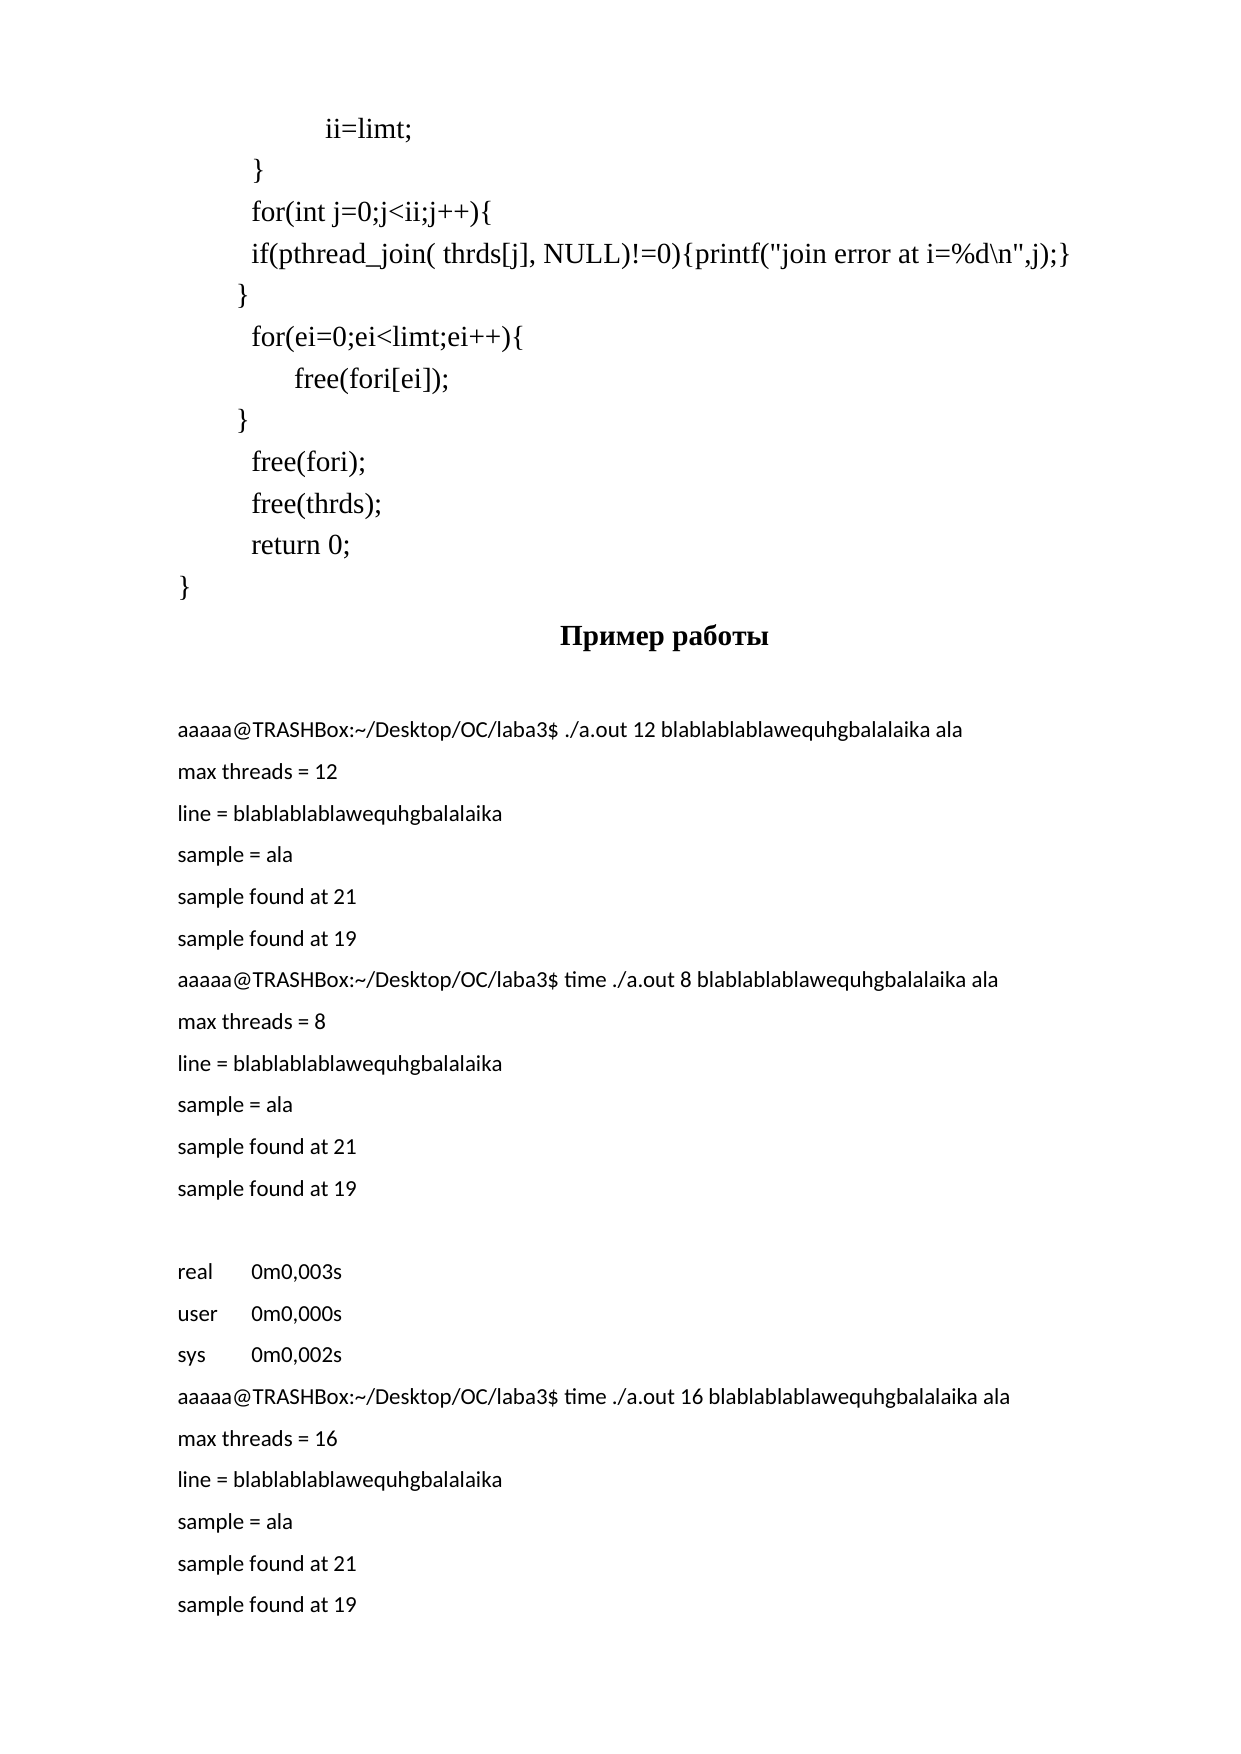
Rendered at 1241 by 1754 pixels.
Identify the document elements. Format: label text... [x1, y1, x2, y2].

text free(fori[ei]); [343, 368, 1152, 393]
text aaaaa@TRASHBox:~/Desktop/OC/laba3$ time ./a.out 16 blablablablawequhgbalalaika ala [177, 1384, 1152, 1409]
text for(int j=0;j<ii;j++){ [289, 201, 1152, 226]
text sample = ala [177, 1509, 1152, 1534]
text free(fori); [177, 451, 303, 476]
text sample found at 21 [177, 1551, 1152, 1576]
text sample = ala [177, 843, 1152, 868]
text free(fori); [300, 451, 1152, 476]
text max threads = 8 [177, 1009, 1152, 1034]
text sample found at 19 [177, 1593, 1152, 1618]
text aaaaa@TRASHBox:~/Desktop/OC/laba3$ ./a.out 12 blablablablawequhgbalalaika ala [177, 718, 1152, 743]
text sys 0m0,002s [177, 1343, 1152, 1368]
text line = blablablablawequhgbalalaika [177, 1468, 1152, 1493]
text if(pthread_join( thrds[j], NULL)!=0){printf("join error at i=%d\n",j);} [505, 243, 766, 268]
text user 0m0,000s [177, 1301, 1152, 1326]
text free(fori[ei]); [177, 368, 346, 393]
text max threads = 16 [177, 1426, 1152, 1451]
text real 0m0,003s [177, 1259, 1152, 1284]
text max threads = 12 [177, 759, 1152, 784]
text sample found at 19 [177, 1176, 1152, 1201]
text sample found at 19 [177, 926, 1152, 951]
text } [177, 410, 1152, 435]
text sample found at 21 [177, 884, 1152, 909]
text } [177, 285, 1152, 310]
text Пример работы [177, 618, 1152, 652]
text free(thrds); [177, 493, 303, 518]
text line = blablablablawequhgbalalaika [177, 1051, 1152, 1076]
text for(ei=0;ei<limt;ei++){ [177, 326, 292, 351]
text line = blablablablawequhgbalalaika [177, 801, 1152, 826]
text aaaaa@TRASHBox:~/Desktop/OC/laba3$ time ./a.out 8 blablablablawequhgbalalaika ala [177, 968, 1152, 993]
text } [177, 576, 1152, 601]
text return 0; [177, 535, 1152, 560]
text for(ei=0;ei<limt;ei++){ [289, 326, 1152, 351]
text sample = ala [177, 1093, 1152, 1118]
text ii=limt; [177, 118, 1152, 143]
text sample found at 21 [177, 1134, 1152, 1159]
text free(thrds); [300, 493, 1152, 518]
text for(int j=0;j<ii;j++){ [177, 201, 292, 226]
text } [177, 160, 1152, 185]
text if(pthread_join( thrds[j], NULL)!=0){printf("join error at i=%d\n",j);} [763, 243, 1152, 268]
